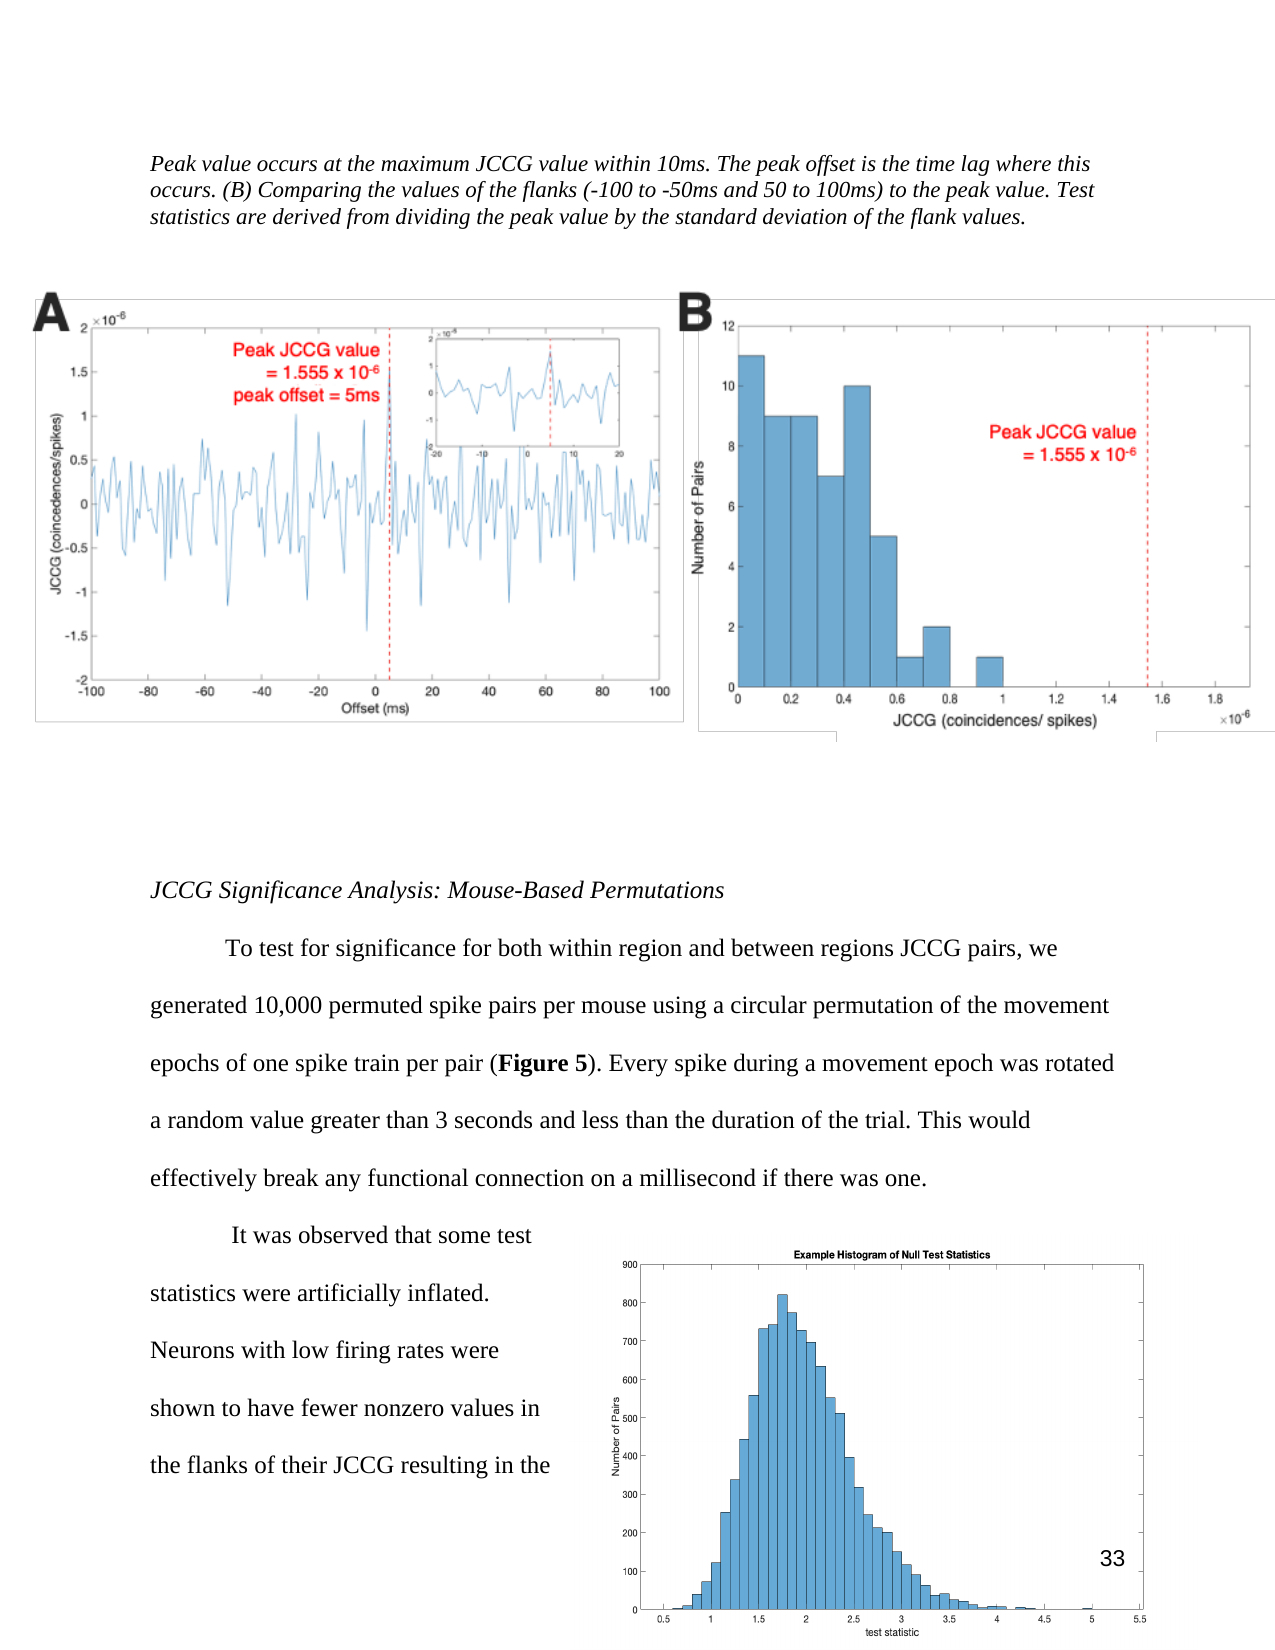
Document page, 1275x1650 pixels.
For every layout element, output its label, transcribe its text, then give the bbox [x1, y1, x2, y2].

picture [0, 266, 1275, 742]
picture [570, 1234, 1198, 1650]
text JCCG Significance Analysis: Mouse-Based Permutations [150, 876, 1125, 904]
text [150, 1221, 1125, 1479]
text To test for significance for both within region and between regions JCCG pairs, we generated 10,000 permuted spike pairs per mouse using a circular permutation of the movement epochs of one spike train per pair (Figure 5). Every spike during a movement epoch was rotated a random value greater than 3 seconds and less than the duration of the trial. This would effectively break any functional connection on a millisecond if there was one. [150, 933, 1125, 1192]
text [150, 150, 1125, 229]
